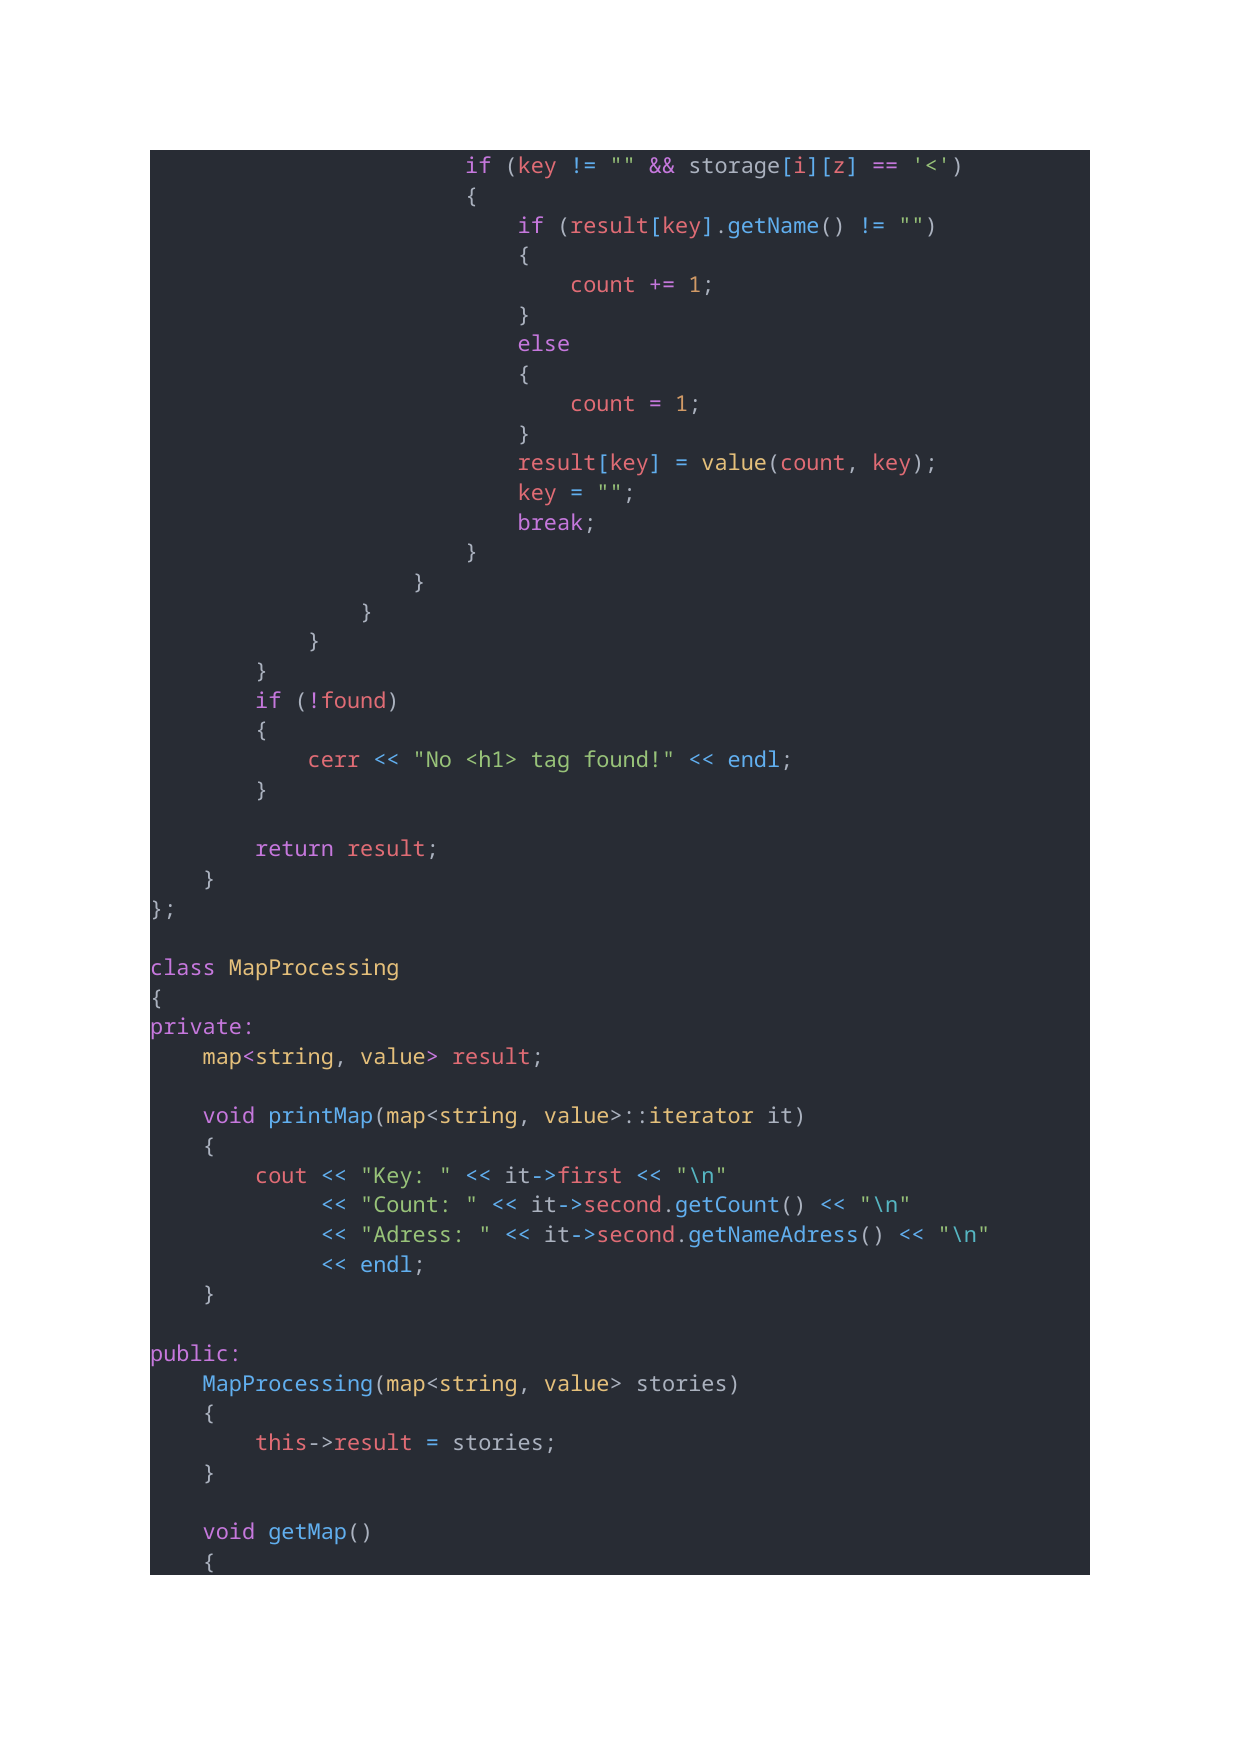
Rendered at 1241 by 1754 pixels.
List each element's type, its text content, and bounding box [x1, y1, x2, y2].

text map<string, value> result; [150, 1041, 1090, 1070]
text this->result = stories; [150, 1427, 1090, 1456]
text << endl; [150, 1248, 1090, 1278]
text result[key] = value(count, key); [150, 447, 1090, 477]
text break; [150, 506, 1090, 536]
text void printMap(map<string, value>::iterator it) [150, 1100, 1090, 1130]
text } [150, 862, 1090, 892]
text count += 1; [150, 269, 1090, 298]
text { [150, 239, 1090, 269]
text MapProcessing(map<string, value> stories) [150, 1367, 1090, 1397]
text } [150, 298, 1090, 328]
text << "Adress: " << it->second.getNameAdress() << "\n" [150, 1219, 1090, 1248]
text } [150, 655, 1090, 684]
text } [150, 773, 1090, 803]
text } [150, 417, 1090, 447]
text void getMap() [150, 1516, 1090, 1545]
text << "Count: " << it->second.getCount() << "\n" [150, 1189, 1090, 1219]
text } [150, 1278, 1090, 1308]
text if (!found) [150, 684, 1090, 714]
text { [150, 180, 1090, 209]
text cerr << "No <h1> tag found!" << endl; [150, 744, 1090, 773]
text } [150, 536, 1090, 566]
text class MapProcessing [150, 952, 1090, 981]
text }; [150, 892, 1090, 922]
text { [150, 714, 1090, 744]
text } [150, 566, 1090, 595]
text else [150, 328, 1090, 358]
text } [150, 1456, 1090, 1486]
text if (key != "" && storage[i][z] == '<') [150, 150, 1090, 180]
text count = 1; [150, 387, 1090, 417]
text private: [150, 1011, 1090, 1041]
text } [150, 625, 1090, 655]
text key = ""; [150, 477, 1090, 506]
text { [150, 1545, 1090, 1575]
text { [150, 1130, 1090, 1159]
text if (result[key].getName() != "") [150, 209, 1090, 239]
text { [150, 1397, 1090, 1427]
text public: [150, 1337, 1090, 1367]
text { [150, 981, 1090, 1011]
text } [150, 595, 1090, 625]
text cout << "Key: " << it->first << "\n" [150, 1159, 1090, 1189]
text { [150, 358, 1090, 387]
text return result; [150, 833, 1090, 862]
